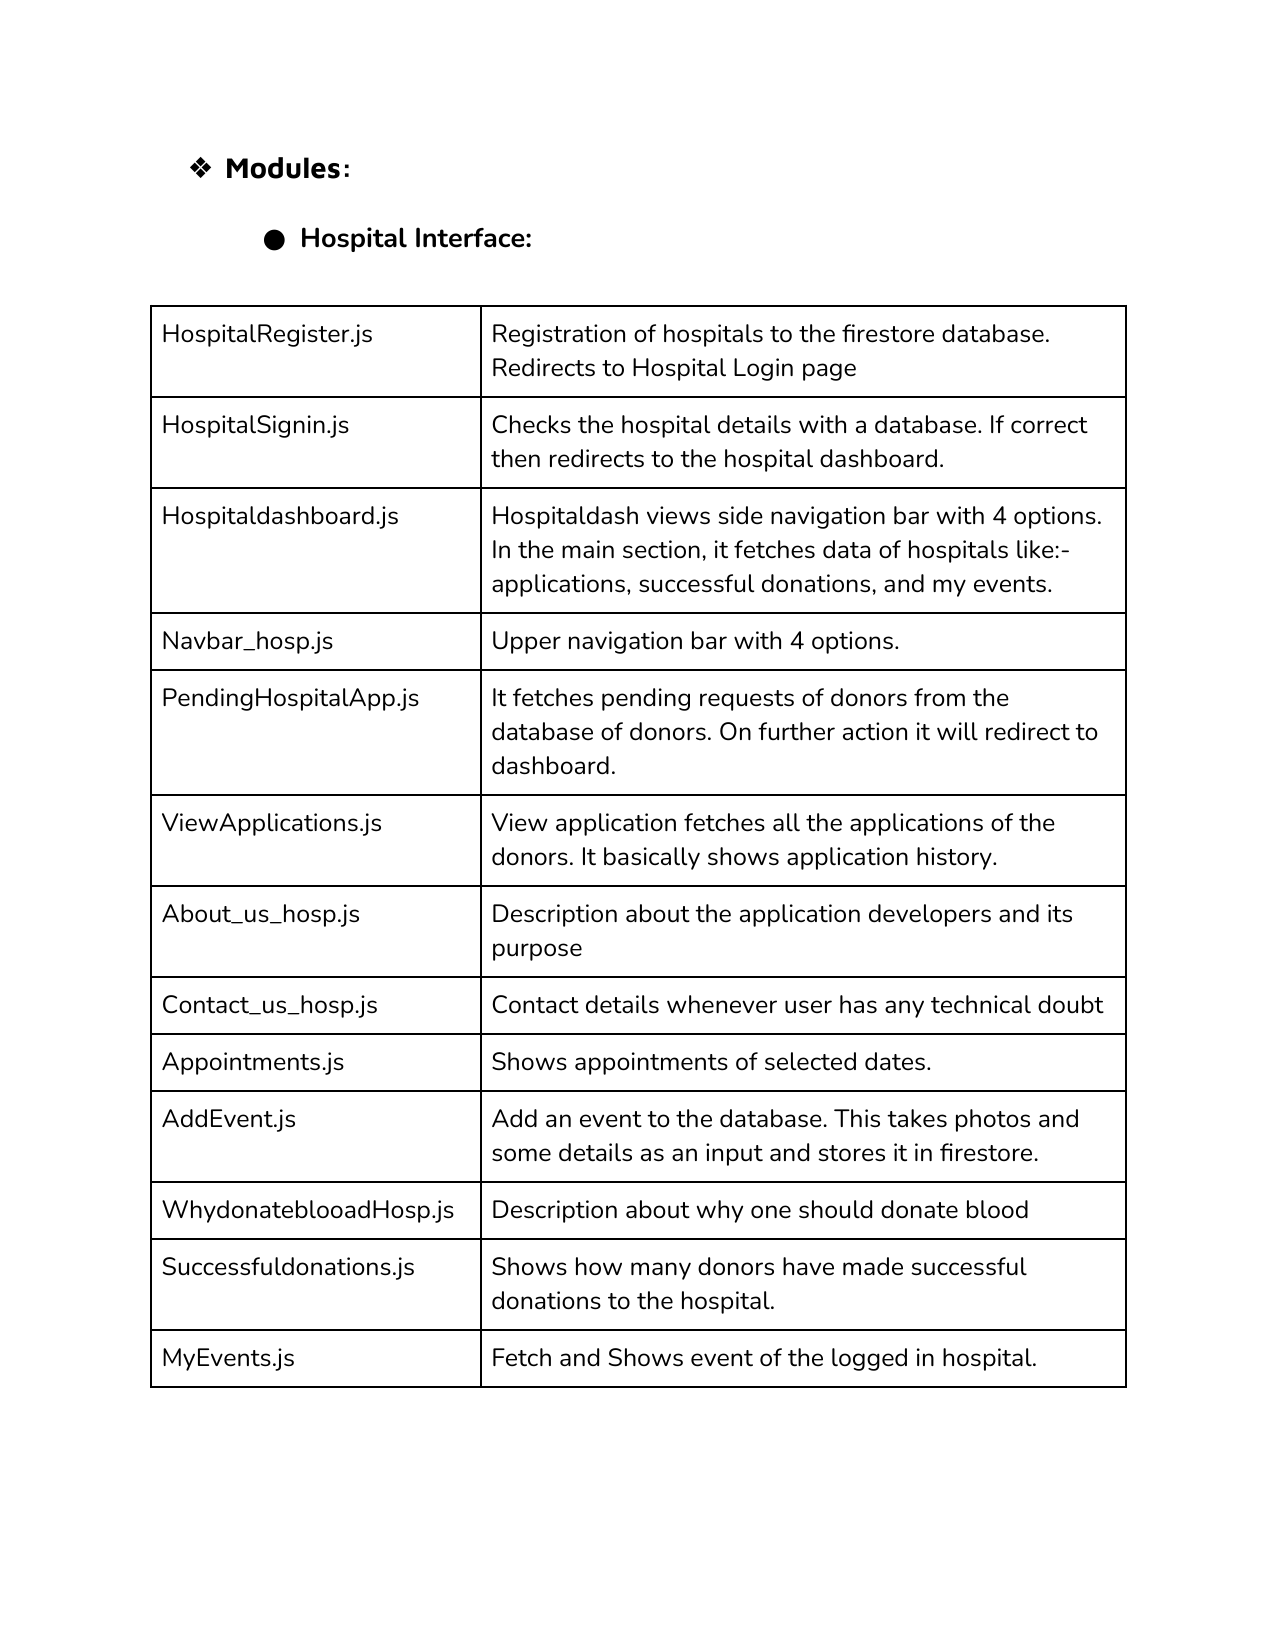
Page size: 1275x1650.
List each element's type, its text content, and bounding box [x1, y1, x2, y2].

table_cell Upper navigation bar with 4 options. [482, 614, 1125, 669]
table_cell Add an event to the database. This takes photos and some details as an input and stores it in firestore. [482, 1092, 1125, 1181]
table_cell Checks the hospital details with a database. If correct then redirects to the hospital dashboard. [482, 398, 1125, 487]
table_cell Appointments.js [152, 1035, 480, 1090]
table_cell Description about the application developers and its purpose [482, 887, 1125, 976]
table_cell Hospitaldash views side navigation bar with 4 options. In the main section, it fetches data of hospitals like:- applications, successful donations, and my events. [482, 489, 1125, 612]
table_cell Description about why one should donate blood [482, 1183, 1125, 1238]
table_cell Shows how many donors have made successful donations to the hospital. [482, 1240, 1125, 1329]
table_cell WhydonateblooadHosp.js [152, 1183, 480, 1238]
table_cell MyEvents.js [152, 1331, 480, 1386]
table_cell ViewApplications.js [152, 796, 480, 885]
table_cell Contact_us_hosp.js [152, 978, 480, 1033]
table_header Registration of hospitals to the firestore database. Redirects to Hospital Login page [482, 307, 1125, 396]
list Hospital Interface: [262, 219, 1125, 257]
table_cell Contact details whenever user has any technical doubt [482, 978, 1125, 1033]
table_cell Fetch and Shows event of the logged in hospital. [482, 1331, 1125, 1386]
table_cell HospitalSignin.js [152, 398, 480, 487]
table_cell Navbar_hosp.js [152, 614, 480, 669]
list Modules: [187, 150, 1125, 184]
table_cell About_us_hosp.js [152, 887, 480, 976]
table_header HospitalRegister.js [152, 307, 480, 396]
table_cell Successfuldonations.js [152, 1240, 480, 1329]
table_cell It fetches pending requests of donors from the database of donors. On further action it will redirect to dashboard. [482, 671, 1125, 794]
table_cell View application fetches all the applications of the donors. It basically shows application history. [482, 796, 1125, 885]
table_cell Shows appointments of selected dates. [482, 1035, 1125, 1090]
table_cell Hospitaldashboard.js [152, 489, 480, 612]
table_cell PendingHospitalApp.js [152, 671, 480, 794]
table_cell AddEvent.js [152, 1092, 480, 1181]
